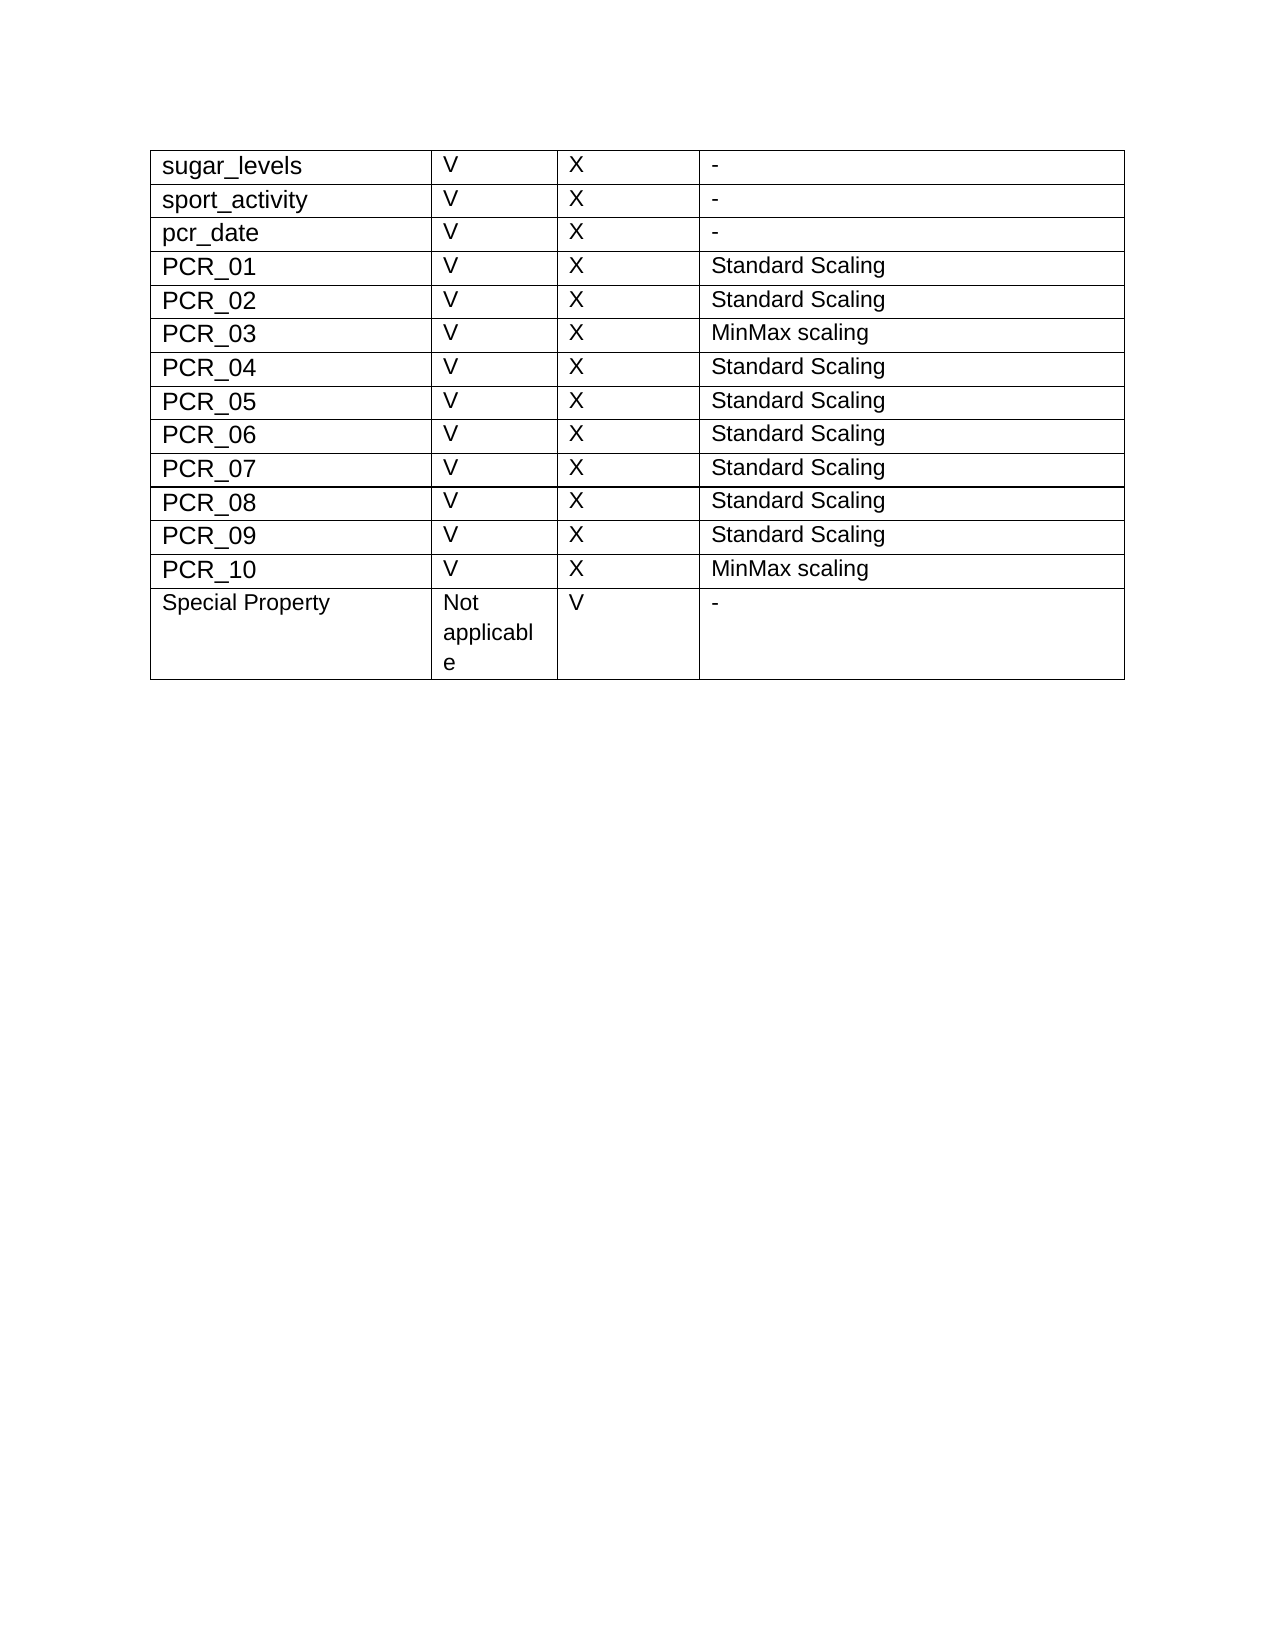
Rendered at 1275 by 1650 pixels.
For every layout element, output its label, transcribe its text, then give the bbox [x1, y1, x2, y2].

table_cell X [558, 252, 699, 284]
table_cell PCR_07 [151, 454, 431, 486]
table_cell V [432, 387, 557, 419]
table_cell Standard Scaling [700, 252, 1124, 284]
table_cell X [558, 151, 699, 184]
table_cell Special Property [151, 589, 431, 679]
table_cell sport_activity [151, 185, 431, 217]
table_cell X [558, 218, 699, 251]
table_cell X [558, 488, 699, 520]
table_cell V [432, 555, 557, 587]
table_cell X [558, 319, 699, 352]
table_cell Standard Scaling [700, 387, 1124, 419]
table_cell X [558, 454, 699, 486]
table_cell V [432, 454, 557, 486]
table_cell Standard Scaling [700, 488, 1124, 520]
table_cell V [432, 353, 557, 386]
table_cell X [558, 521, 699, 554]
table_cell V [432, 252, 557, 284]
table_cell V [558, 589, 699, 679]
table_cell V [432, 420, 557, 453]
table_cell PCR_02 [151, 286, 431, 318]
table_cell X [558, 286, 699, 318]
table_cell pcr_date [151, 218, 431, 251]
table_cell X [558, 185, 699, 217]
table_cell - [700, 218, 1124, 251]
table_cell V [432, 286, 557, 318]
table_cell Not applicable [432, 589, 557, 679]
table_cell - [700, 589, 1124, 679]
table_cell - [700, 151, 1124, 184]
table_cell X [558, 387, 699, 419]
table_cell MinMax scaling [700, 555, 1124, 587]
table_cell V [432, 319, 557, 352]
table_cell PCR_04 [151, 353, 431, 386]
table_cell PCR_09 [151, 521, 431, 554]
table_cell V [432, 521, 557, 554]
table_cell PCR_01 [151, 252, 431, 284]
table_cell PCR_08 [151, 488, 431, 520]
table_cell PCR_05 [151, 387, 431, 419]
table_cell Standard Scaling [700, 353, 1124, 386]
table_cell Standard Scaling [700, 454, 1124, 486]
table_cell V [432, 185, 557, 217]
table_cell MinMax scaling [700, 319, 1124, 352]
table_cell V [432, 218, 557, 251]
table_cell V [432, 488, 557, 520]
table_cell - [700, 185, 1124, 217]
table_cell Standard Scaling [700, 286, 1124, 318]
table_cell V [432, 151, 557, 184]
table_cell PCR_03 [151, 319, 431, 352]
table_cell Standard Scaling [700, 420, 1124, 453]
table_cell X [558, 555, 699, 587]
table_cell X [558, 420, 699, 453]
table_cell X [558, 353, 699, 386]
table_cell PCR_06 [151, 420, 431, 453]
table_cell PCR_10 [151, 555, 431, 587]
table_cell Standard Scaling [700, 521, 1124, 554]
table_cell sugar_levels [151, 151, 431, 184]
